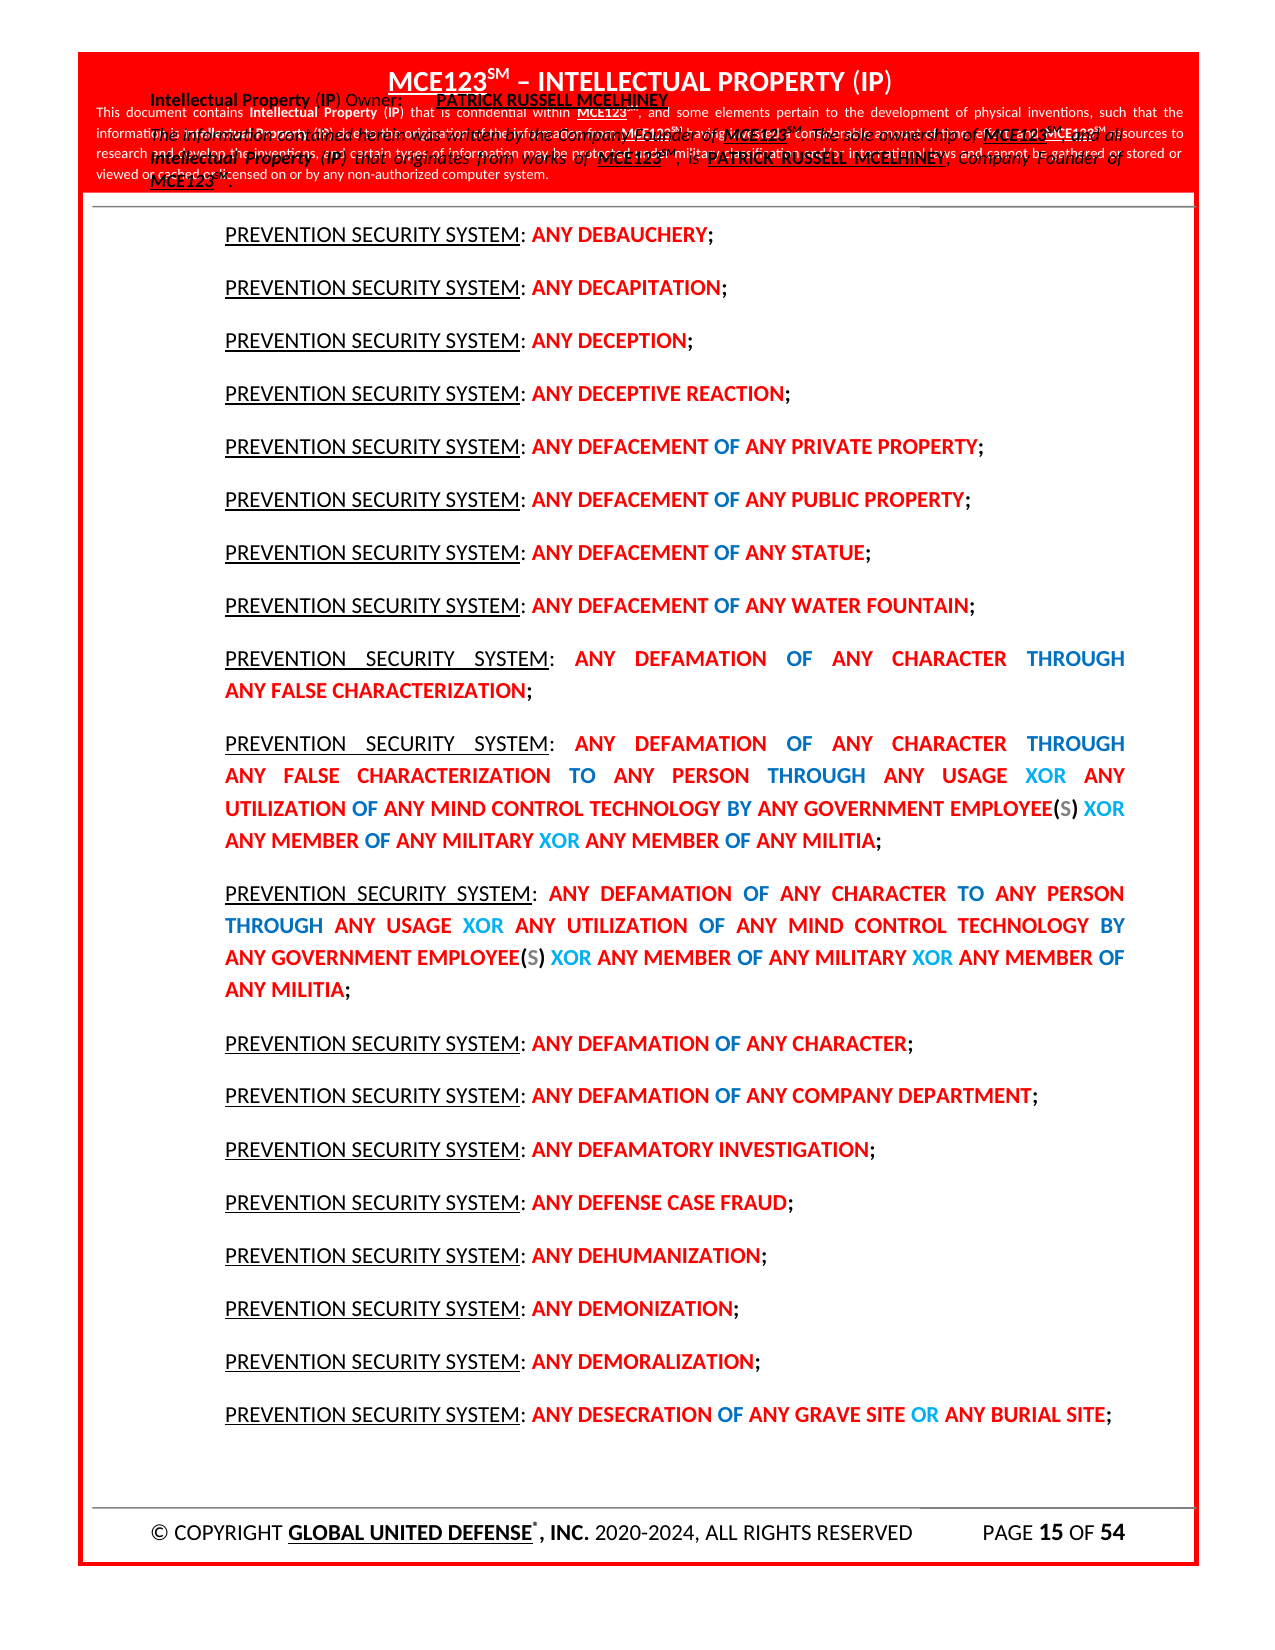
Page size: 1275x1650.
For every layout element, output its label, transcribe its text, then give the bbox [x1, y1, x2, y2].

text PREVENTION SECURITY SYSTEM: ANY DEHUMANIZATION; [225, 1241, 1125, 1269]
text PREVENTION SECURITY SYSTEM: ANY DEFAMATION OF ANY CHARACTER; [225, 1029, 1125, 1057]
text PREVENTION SECURITY SYSTEM: ANY DEFENSE CASE FRAUD; [225, 1188, 1125, 1216]
text PREVENTION SECURITY SYSTEM: ANY DEBAUCHERY; [225, 220, 1125, 248]
text PREVENTION SECURITY SYSTEM: ANY DECAPITATION; [225, 273, 1125, 301]
text PREVENTION SECURITY SYSTEM: ANY DEMORALIZATION; [225, 1347, 1125, 1375]
text PREVENTION SECURITY SYSTEM: ANY DEFACEMENT OF ANY PRIVATE PROPERTY; [225, 432, 1125, 460]
text PREVENTION SECURITY SYSTEM: ANY DEFAMATION OF ANY COMPANY DEPARTMENT; [225, 1082, 1125, 1110]
text PREVENTION SECURITY SYSTEM: ANY DEFAMATION OF ANY CHARACTER TO ANY PERSON THROUGH ANY USAGE XOR ANY UTILIZATION OF ANY MIND CONTROL TECHNOLOGY BY ANY GOVERNMENT EMPLOYEE(S) XOR ANY MEMBER OF ANY MILITARY XOR ANY MEMBER OF ANY MILITIA; [225, 879, 1125, 1004]
text PREVENTION SECURITY SYSTEM: ANY DEFACEMENT OF ANY PUBLIC PROPERTY; [225, 485, 1125, 513]
text PREVENTION SECURITY SYSTEM: ANY DESECRATION OF ANY GRAVE SITE OR ANY BURIAL SITE; [225, 1400, 1125, 1428]
text PREVENTION SECURITY SYSTEM: ANY DEFAMATORY INVESTIGATION; [225, 1135, 1125, 1163]
text PREVENTION SECURITY SYSTEM: ANY DEMONIZATION; [225, 1294, 1125, 1322]
text PREVENTION SECURITY SYSTEM: ANY DECEPTION; [225, 326, 1125, 354]
text PREVENTION SECURITY SYSTEM: ANY DEFACEMENT OF ANY WATER FOUNTAIN; [225, 591, 1125, 619]
text PREVENTION SECURITY SYSTEM: ANY DEFAMATION OF ANY CHARACTER THROUGH ANY FALSE CHARACTERIZATION; [225, 644, 1125, 704]
text PREVENTION SECURITY SYSTEM: ANY DECEPTIVE REACTION; [225, 379, 1125, 407]
text PREVENTION SECURITY SYSTEM: ANY DEFACEMENT OF ANY STATUE; [225, 538, 1125, 566]
text PREVENTION SECURITY SYSTEM: ANY DEFAMATION OF ANY CHARACTER THROUGH ANY FALSE CHARACTERIZATION TO ANY PERSON THROUGH ANY USAGE XOR ANY UTILIZATION OF ANY MIND CONTROL TECHNOLOGY BY ANY GOVERNMENT EMPLOYEE(S) XOR ANY MEMBER OF ANY MILITARY XOR ANY MEMBER OF ANY MILITIA; [225, 729, 1125, 854]
